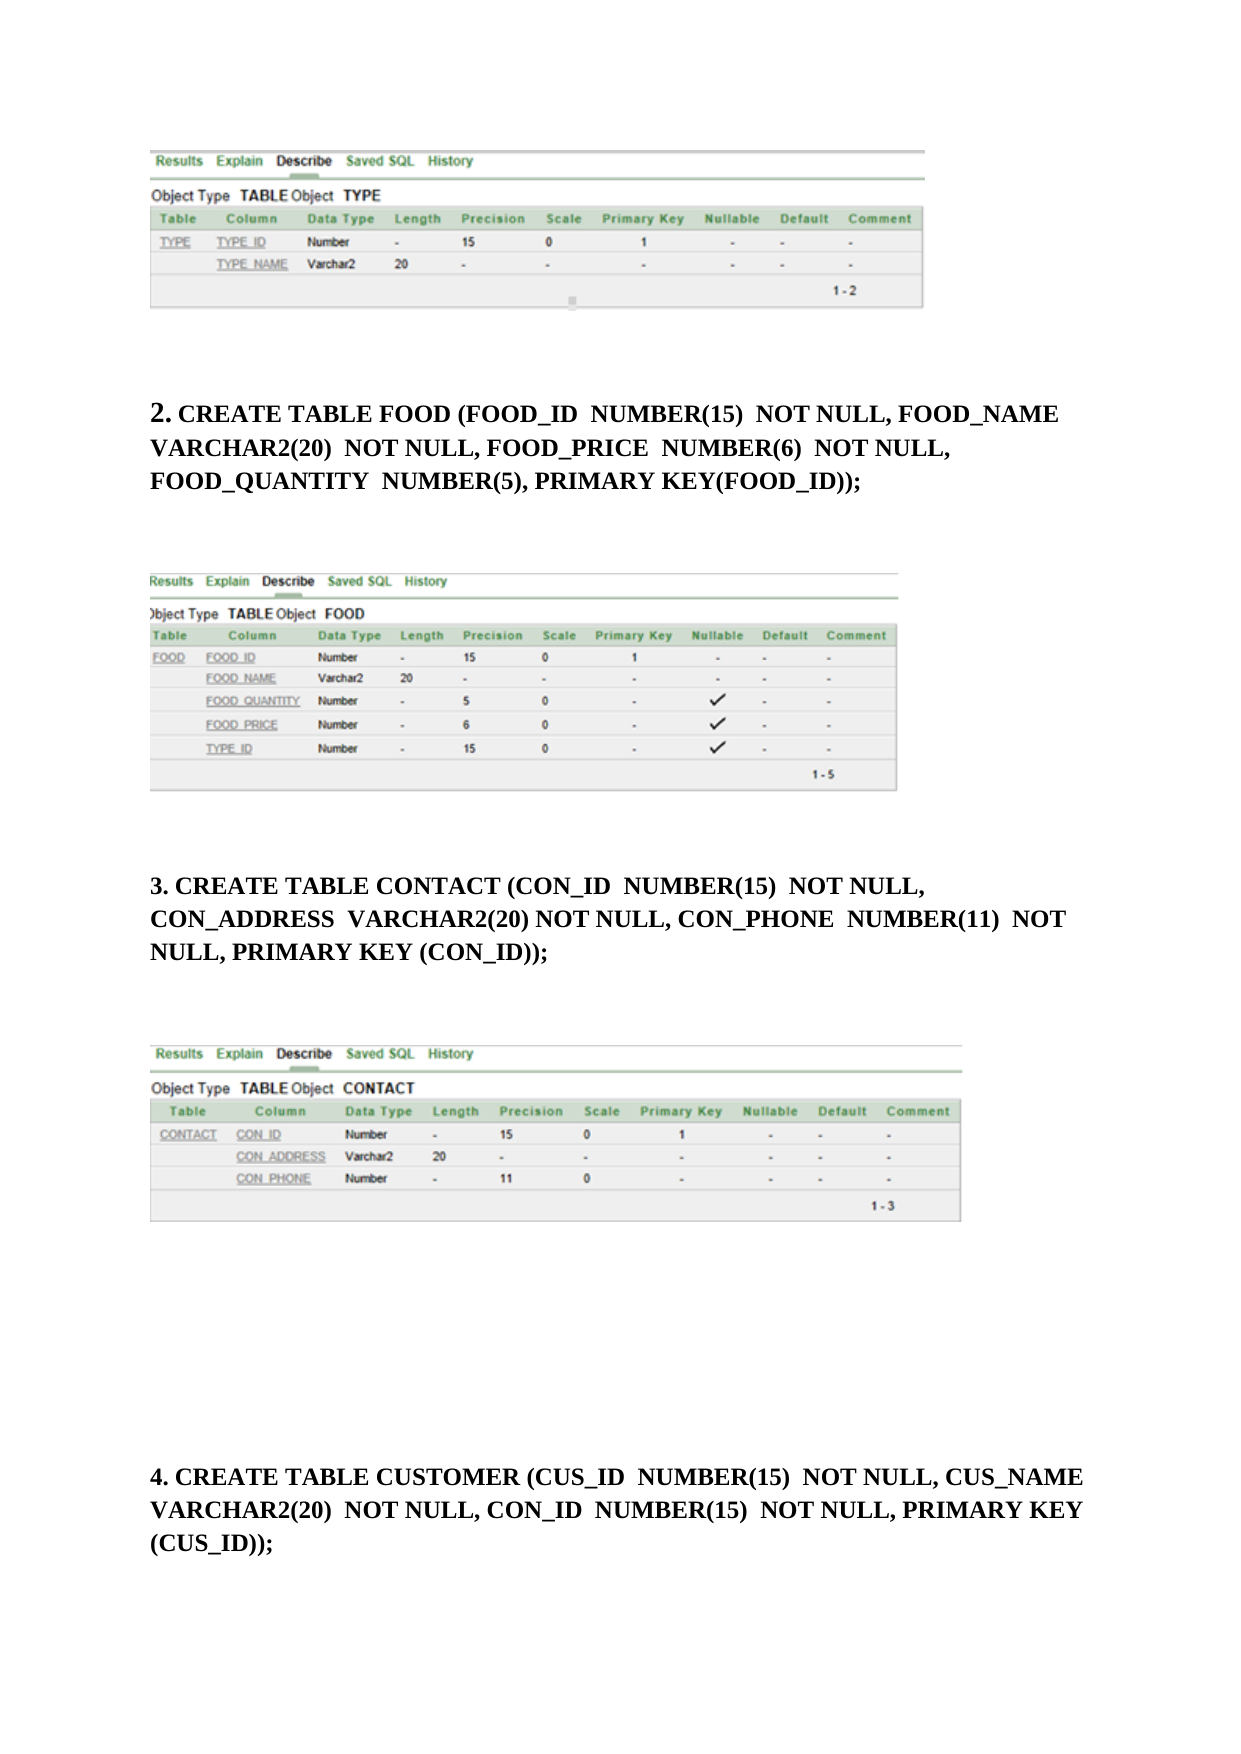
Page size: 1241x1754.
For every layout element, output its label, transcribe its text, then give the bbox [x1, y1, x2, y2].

text 2. CREATE TABLE FOOD (FOOD_ID NUMBER(15) NOT NULL, FOOD_NAME VARCHAR2(20) NOT NULL, FOOD_PRICE NUMBER(6) NOT NULL, FOOD_QUANTITY NUMBER(5), PRIMARY KEY(FOOD_ID)); [150, 395, 1090, 495]
picture [150, 573, 899, 793]
picture [150, 150, 925, 311]
text 3. CREATE TABLE CONTACT (CON_ID NUMBER(15) NOT NULL, CON_ADDRESS VARCHAR2(20) NOT NULL, CON_PHONE NUMBER(11) NOT NULL, PRIMARY KEY (CON_ID)); [150, 871, 1090, 966]
picture [150, 1045, 963, 1222]
text 4. CREATE TABLE CUSTOMER (CUS_ID NUMBER(15) NOT NULL, CUS_NAME VARCHAR2(20) NOT NULL, CON_ID NUMBER(15) NOT NULL, PRIMARY KEY (CUS_ID)); [150, 1462, 1090, 1557]
